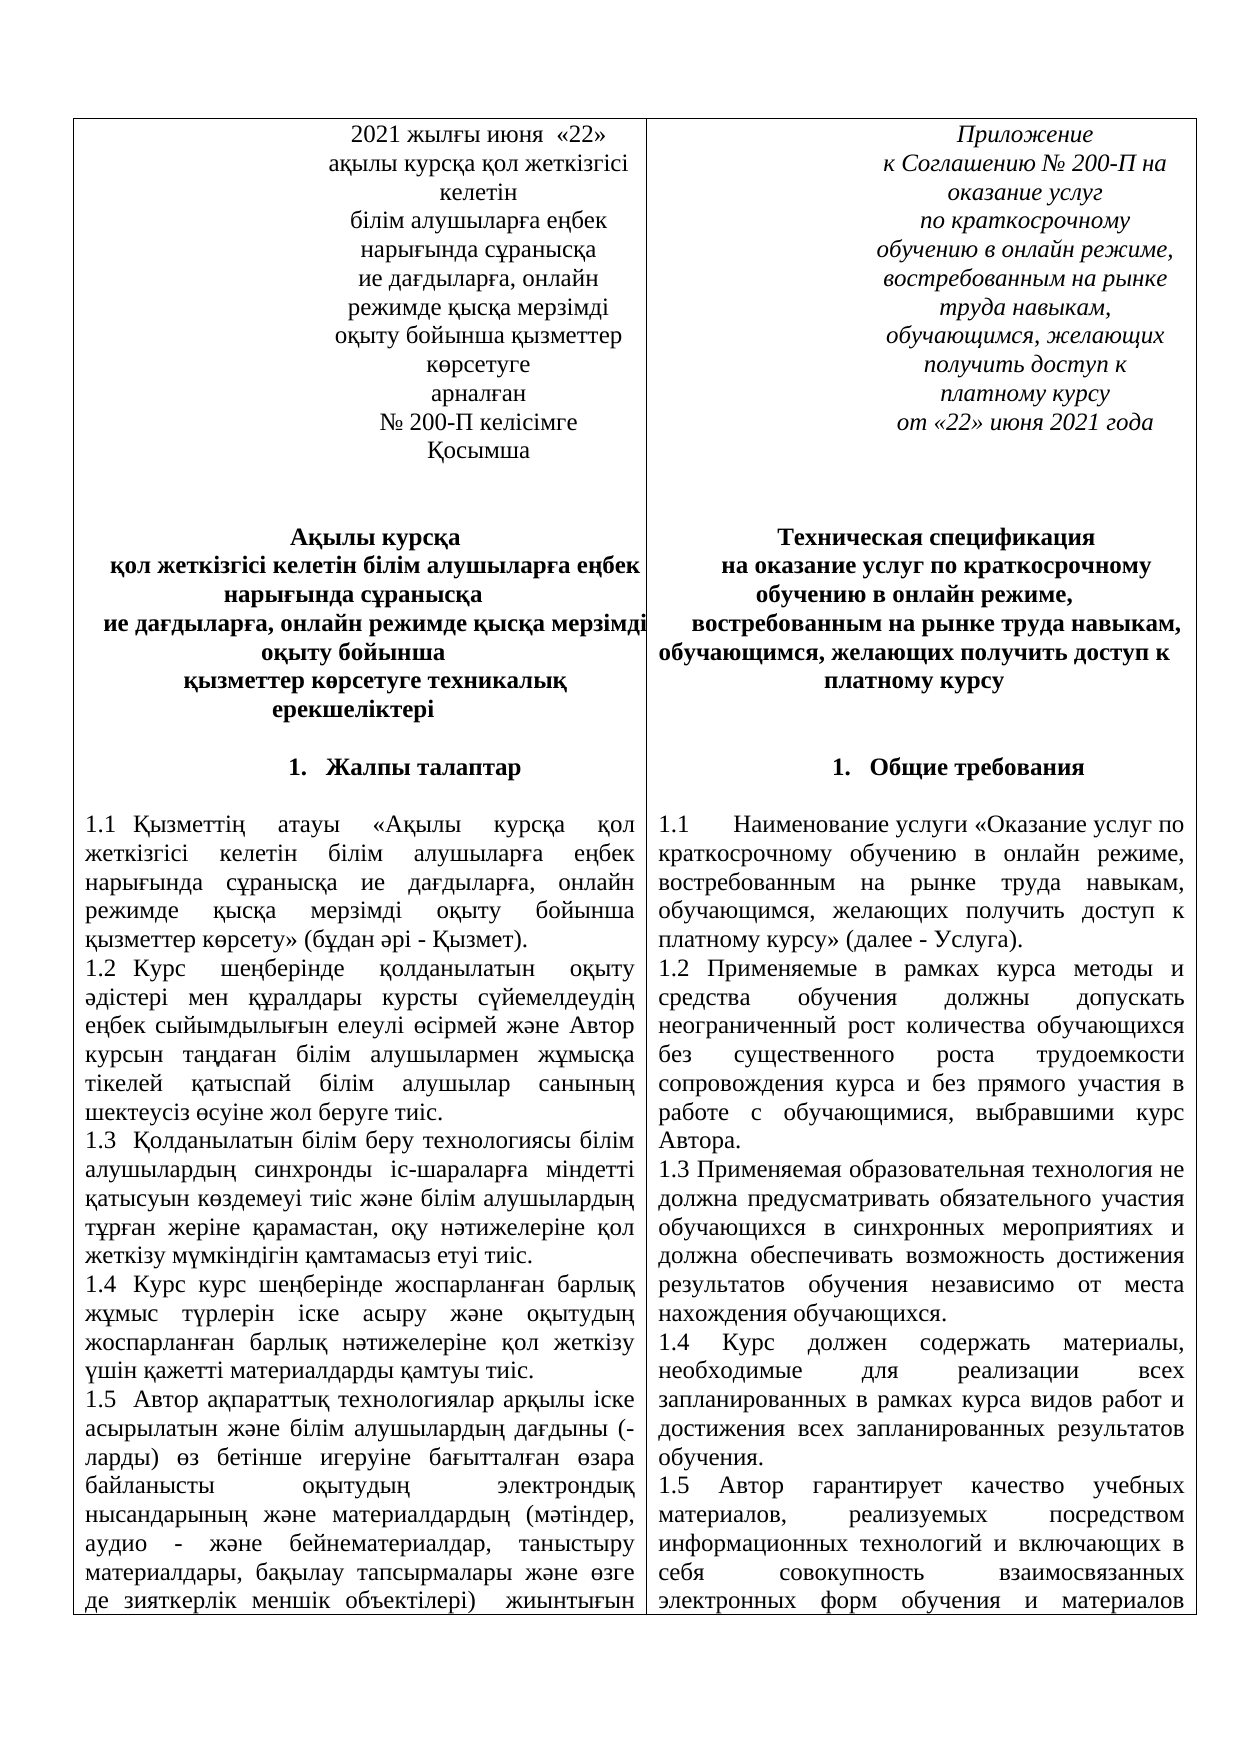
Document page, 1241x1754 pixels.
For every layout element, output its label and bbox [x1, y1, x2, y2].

table_header [74, 119, 646, 1614]
table_header [647, 119, 1196, 1614]
